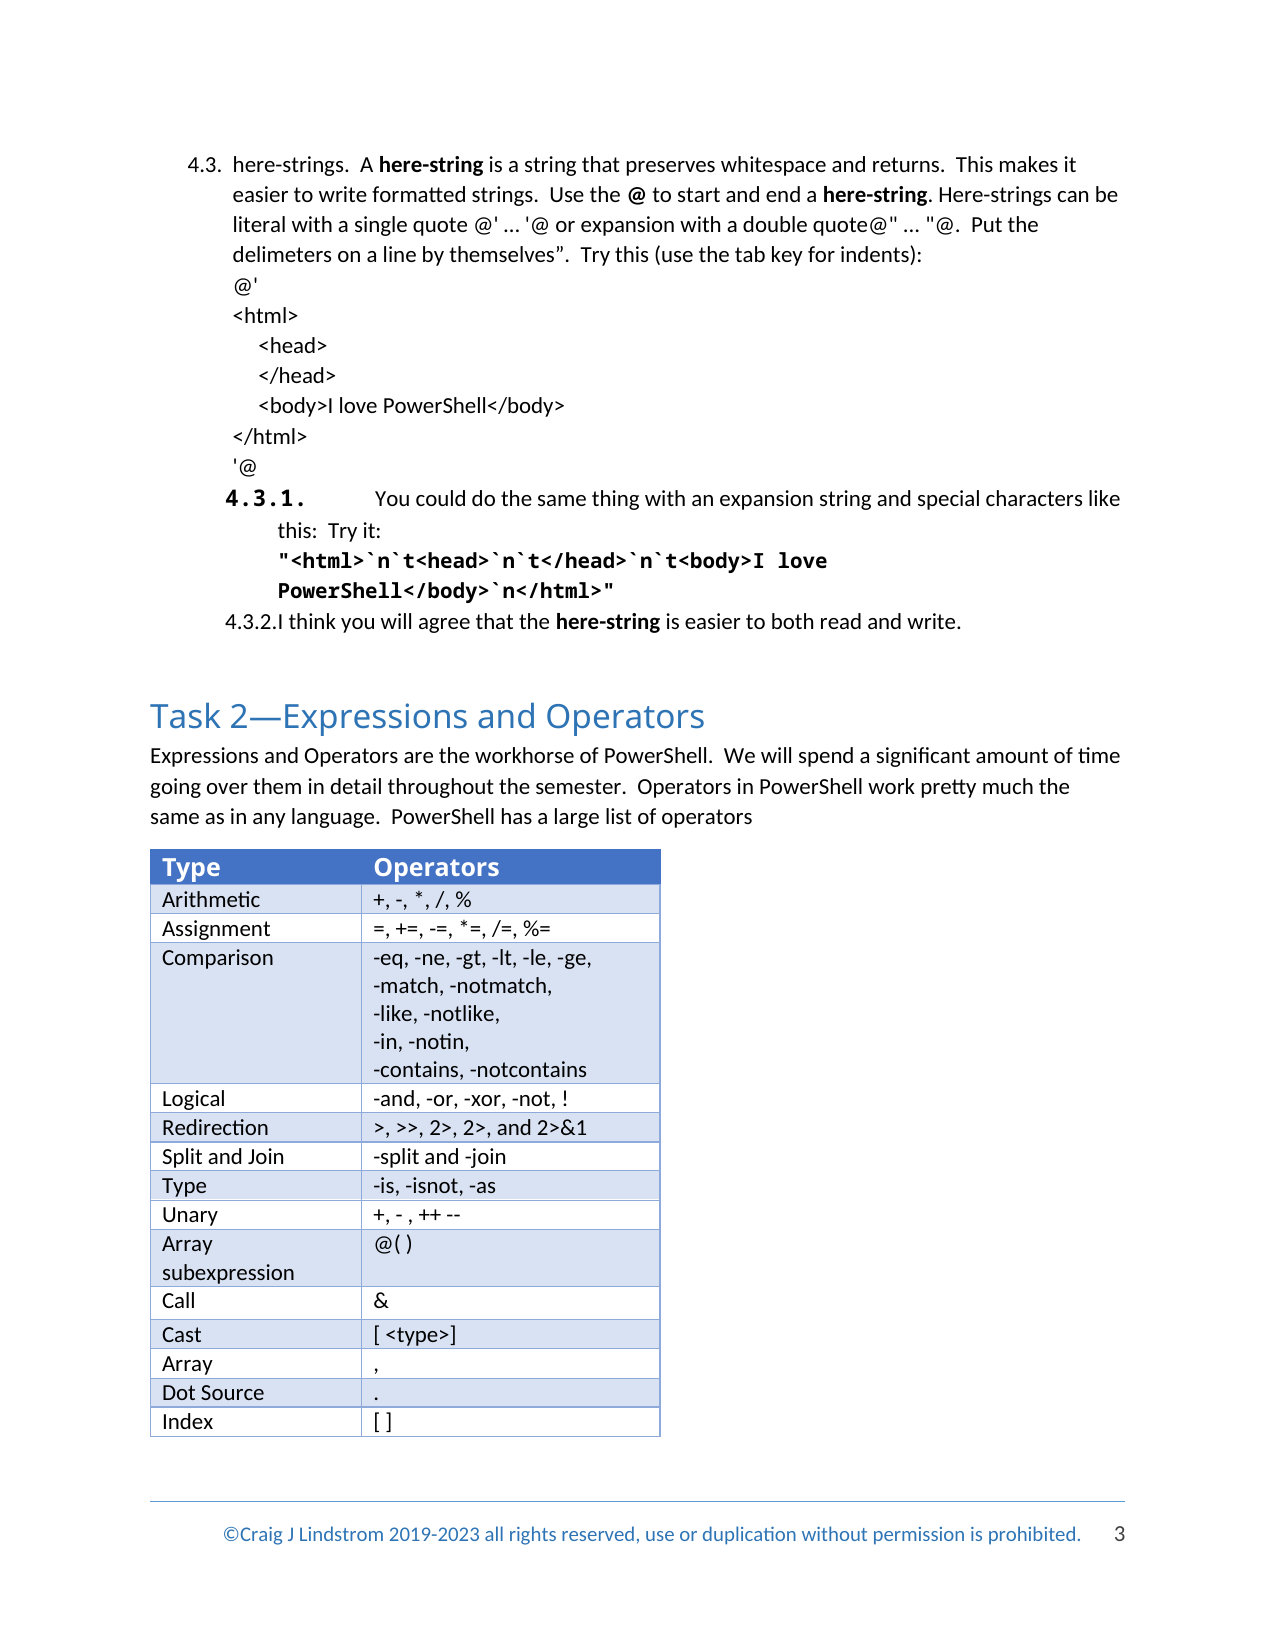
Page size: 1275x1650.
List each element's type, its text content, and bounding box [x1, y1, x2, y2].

table_cell Logical [151, 1084, 361, 1112]
table_cell Redirection [151, 1113, 361, 1141]
table_header Type [151, 850, 361, 884]
list I think you will agree that the here-string is easier to both read and write. [225, 607, 1125, 665]
list here-strings. A here-string is a string that preserves whitespace and returns. This makes it easier to write formatted strings. Use the @ to start and end a here-string. Here-strings can be literal with a single quote @' … '@ or expansion with a double quote@" ... "@. Put the delimeters on a line by themselves”. Try this (use the tab key for indents): @' <html> <head> </head> <body>I love PowerShell</body> </html> '@ [187, 150, 1125, 480]
table_cell Index [151, 1408, 361, 1436]
table_cell Dot Source [151, 1379, 361, 1406]
table_cell Type [151, 1171, 361, 1199]
table_cell -and, -or, -xor, -not, ! [362, 1084, 659, 1112]
table_cell . [362, 1379, 659, 1406]
table_cell Comparison [151, 943, 361, 1083]
table_cell Arithmetic [151, 885, 361, 913]
table_cell [ ] [362, 1408, 659, 1436]
table_cell Array subexpression [151, 1230, 361, 1286]
table_cell Assignment [151, 914, 361, 942]
table_cell Array [151, 1349, 361, 1377]
table_cell +, - , ++ -- [362, 1201, 659, 1228]
table_cell >, >>, 2>, 2>, and 2>&1 [362, 1113, 659, 1141]
table_cell Call [151, 1287, 361, 1319]
table_cell =, +=, -=, *=, /=, %= [362, 914, 659, 942]
table_cell @( ) [362, 1230, 659, 1286]
table_cell , [362, 1349, 659, 1377]
table_cell -split and -join [362, 1143, 659, 1170]
table_header Operators [362, 850, 659, 884]
table_cell [ <type>] [362, 1320, 659, 1348]
table_cell -eq, -ne, -gt, -lt, -le, -ge, -match, -notmatch, -like, -notlike, -in, -notin, -contains, -notcontains [362, 943, 659, 1083]
list You could do the same thing with an expansion string and special characters like this: Try it: "<html>`n`t<head>`n`t</head>`n`t<body>I love PowerShell</body>`n</html>" [225, 482, 1125, 605]
table_cell & [362, 1287, 659, 1319]
table_cell -is, -isnot, -as [362, 1171, 659, 1199]
subtitle Task 2—Expressions and Operators [150, 693, 1125, 738]
table_cell Split and Join [151, 1143, 361, 1170]
table_cell +, -, *, /, % [362, 885, 659, 913]
table_cell Unary [151, 1201, 361, 1228]
table_cell Cast [151, 1320, 361, 1348]
text Expressions and Operators are the workhorse of PowerShell. We will spend a significant amount of time going over them in detail throughout the semester. Operators in PowerShell work pretty much the same as in any language. PowerShell has a large list of operators [150, 742, 1125, 830]
